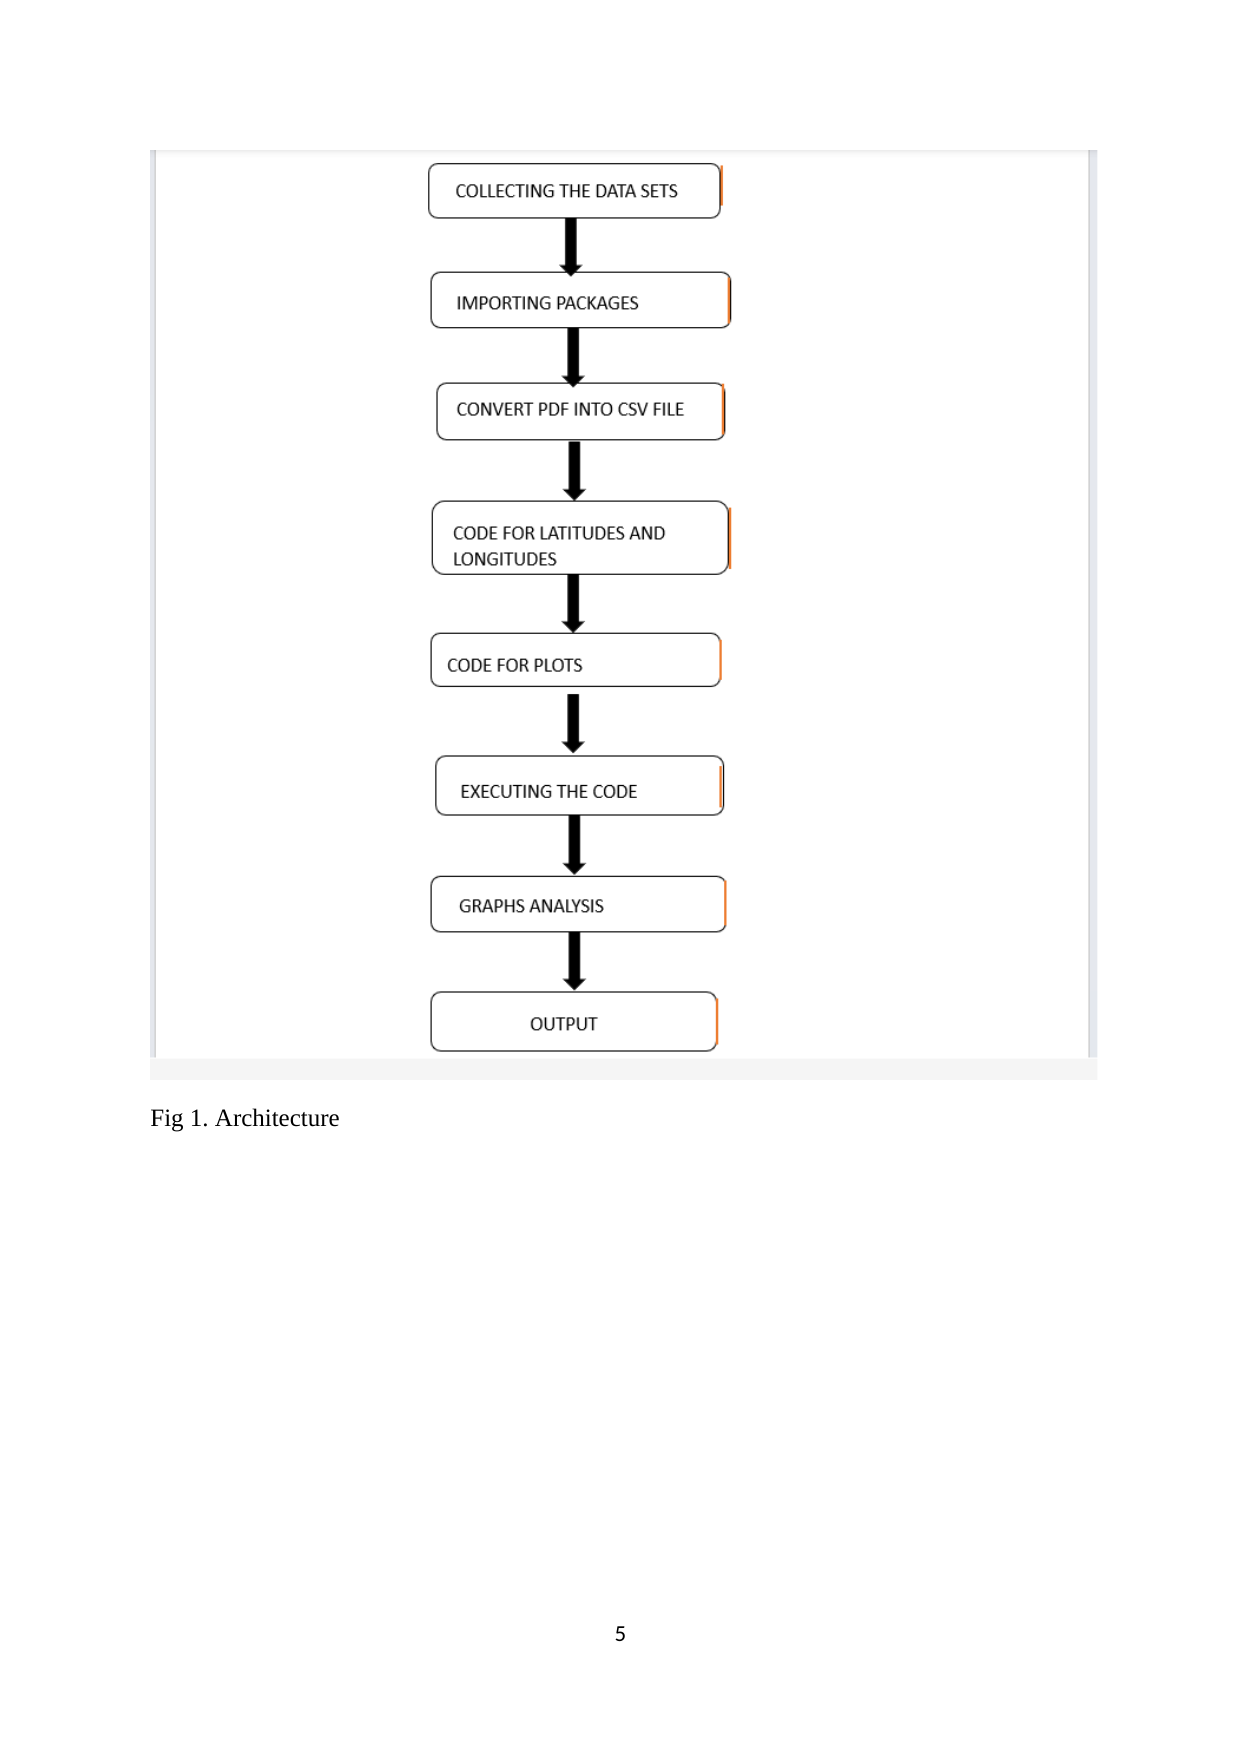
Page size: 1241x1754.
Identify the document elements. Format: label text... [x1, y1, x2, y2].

picture [150, 150, 1098, 1080]
text Fig 1. Architecture [150, 1103, 1097, 1132]
